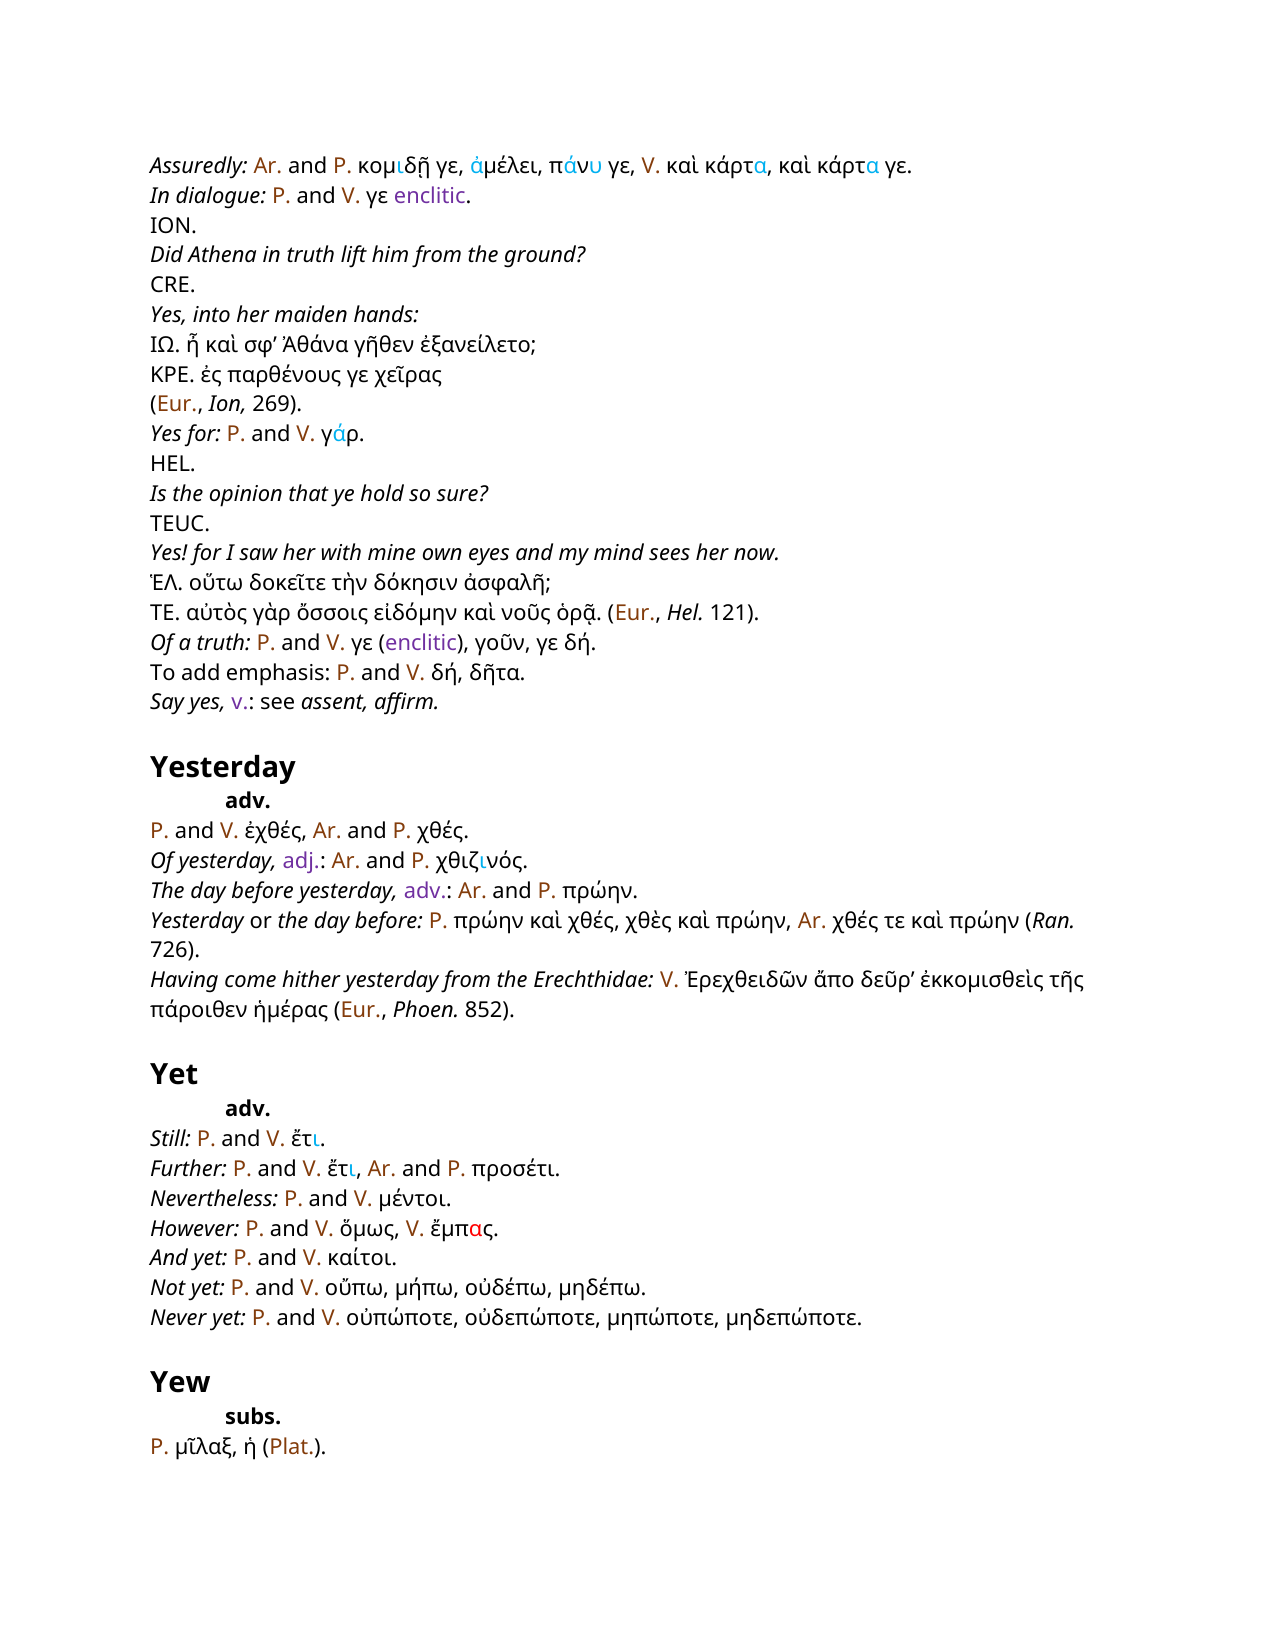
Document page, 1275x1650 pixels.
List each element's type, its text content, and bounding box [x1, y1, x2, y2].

text The day before yesterday, adv.: Ar. and P. πρώην. [150, 875, 1125, 905]
text (Eur., Ion, 269). [150, 388, 1125, 418]
text Yesterday or the day before: P. πρώην καὶ χθές, χθὲς καὶ πρώην, Ar. χθές τε καὶ πρώην (Ran. 726). [150, 905, 1125, 964]
text Of yesterday, adj.: Ar. and P. χθιζινός. [150, 845, 1125, 875]
text Not yet: P. and V. οὔπω, μήπω, οὐδέπω, μηδέπω. [150, 1272, 1125, 1302]
text Assuredly: Ar. and P. κομιδῇ γε, ἀμέλει, πάνυ γε, V. καὶ κάρτα, καὶ κάρτα γε. [150, 150, 1125, 180]
text ΤΕ. αὐτὸς γὰρ ὄσσοις εἰδόμην καὶ νοῦς ὁρᾷ. (Eur., Hel. 121). [150, 597, 1125, 627]
text Yes! for I saw her with mine own eyes and my mind sees her now. [150, 537, 1125, 567]
text TEUC. [150, 507, 1125, 537]
text Having come hither yesterday from the Erechthidae: V. Ἐρεχθειδῶν ἄπο δεῦρʼ ἐκκομισθεὶς τῆς πάροιθεν ἡμέρας (Eur., Phoen. 852). [150, 964, 1125, 1024]
text HEL. [150, 448, 1125, 478]
text Yew subs. [150, 1361, 1125, 1431]
text ἙΛ. οὕτω δοκεῖτε τὴν δόκησιν ἀσφαλῆ; [150, 567, 1125, 597]
text Is the opinion that ye hold so sure? [150, 478, 1125, 507]
text ION. [150, 209, 1125, 239]
text Of a truth: P. and V. γε (enclitic), γοῦν, γε δή. [150, 627, 1125, 656]
text Still: P. and V. ἔτι. [150, 1123, 1125, 1153]
text ΙΩ. ἦ καὶ σφʼ Ἀθάνα γῆθεν ἐξανείλετο; [150, 329, 1125, 358]
text P. and V. ἐχθές, Ar. and P. χθές. [150, 815, 1125, 845]
text However: P. and V. ὅμως, V. ἔμπας. [150, 1212, 1125, 1242]
text Did Athena in truth lift him from the ground? [150, 239, 1125, 269]
text ΚΡΕ. ἐς παρθένους γε χεῖρας [150, 358, 1125, 388]
text Yes, into her maiden hands: [150, 299, 1125, 329]
text And yet: P. and V. καίτοι. [150, 1242, 1125, 1272]
text Yesterday adv. [150, 746, 1125, 815]
text Never yet: P. and V. οὐπώποτε, οὐδεπώποτε, μηπώποτε, μηδεπώποτε. [150, 1302, 1125, 1332]
text Yet adv. [150, 1054, 1125, 1123]
text To add emphasis: P. and V. δή, δῆτα. [150, 656, 1125, 686]
text Yes for: P. and V. γάρ. [150, 418, 1125, 448]
text Nevertheless: P. and V. μέντοι. [150, 1183, 1125, 1212]
text P. μῖλαξ, ἡ (Plat.). [150, 1431, 1125, 1461]
text Say yes, v.: see assent, affirm. [150, 686, 1125, 716]
text Further: P. and V. ἔτι, Ar. and P. προσέτι. [150, 1153, 1125, 1183]
text CRE. [150, 269, 1125, 299]
text In dialogue: P. and V. γε enclitic. [150, 180, 1125, 209]
